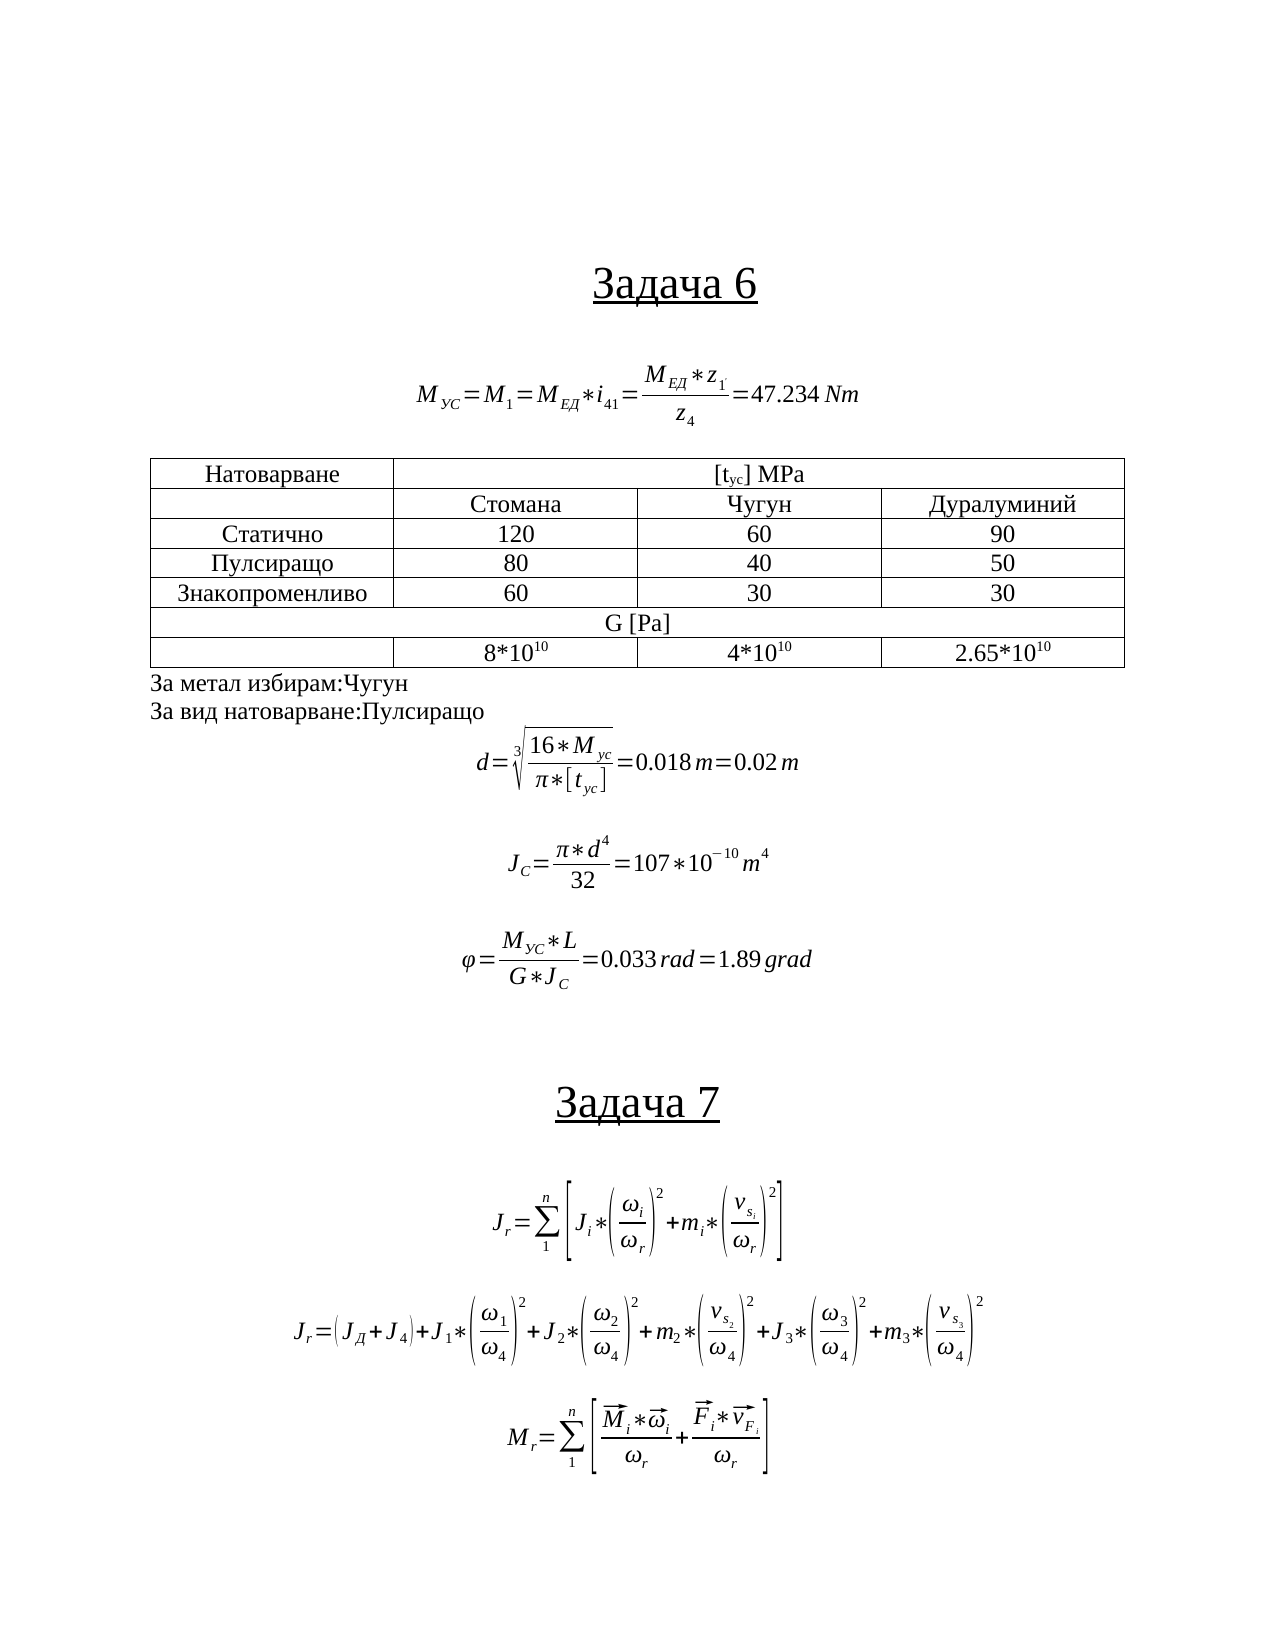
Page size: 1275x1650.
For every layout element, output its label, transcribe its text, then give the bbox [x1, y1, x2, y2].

table_cell [151, 489, 393, 518]
table_cell Стомана [394, 489, 637, 518]
table_cell Статично [151, 519, 393, 547]
table_cell 30 [882, 578, 1124, 607]
table_cell 30 [638, 578, 881, 607]
table_cell Пулсиращо [151, 549, 393, 577]
table_cell 8*1010 [394, 638, 637, 667]
table_cell 2.65*1010 [882, 638, 1124, 667]
table_cell 120 [394, 519, 637, 547]
table_header Натоварване [151, 459, 393, 488]
table_cell 60 [638, 519, 881, 547]
table_cell Дуралуминий [882, 489, 1124, 518]
table_cell Чугун [638, 489, 881, 518]
table_cell 50 [882, 549, 1124, 577]
text За вид натоварване:Пулсиращо [150, 696, 1125, 725]
table_cell 90 [882, 519, 1124, 547]
table_cell 4*1010 [638, 638, 881, 667]
table_cell G [Pa] [151, 608, 1124, 637]
table_cell 60 [394, 578, 637, 607]
table_header [tyc] MPa [394, 459, 1124, 488]
table_cell 40 [638, 549, 881, 577]
text Задача 6 [150, 255, 1125, 308]
table_cell 80 [394, 549, 637, 577]
text Задача 7 [150, 1075, 1125, 1127]
text За метал избирам:Чугун [150, 668, 1125, 696]
table_cell Знакопроменливо [151, 578, 393, 607]
table_cell [151, 638, 393, 667]
